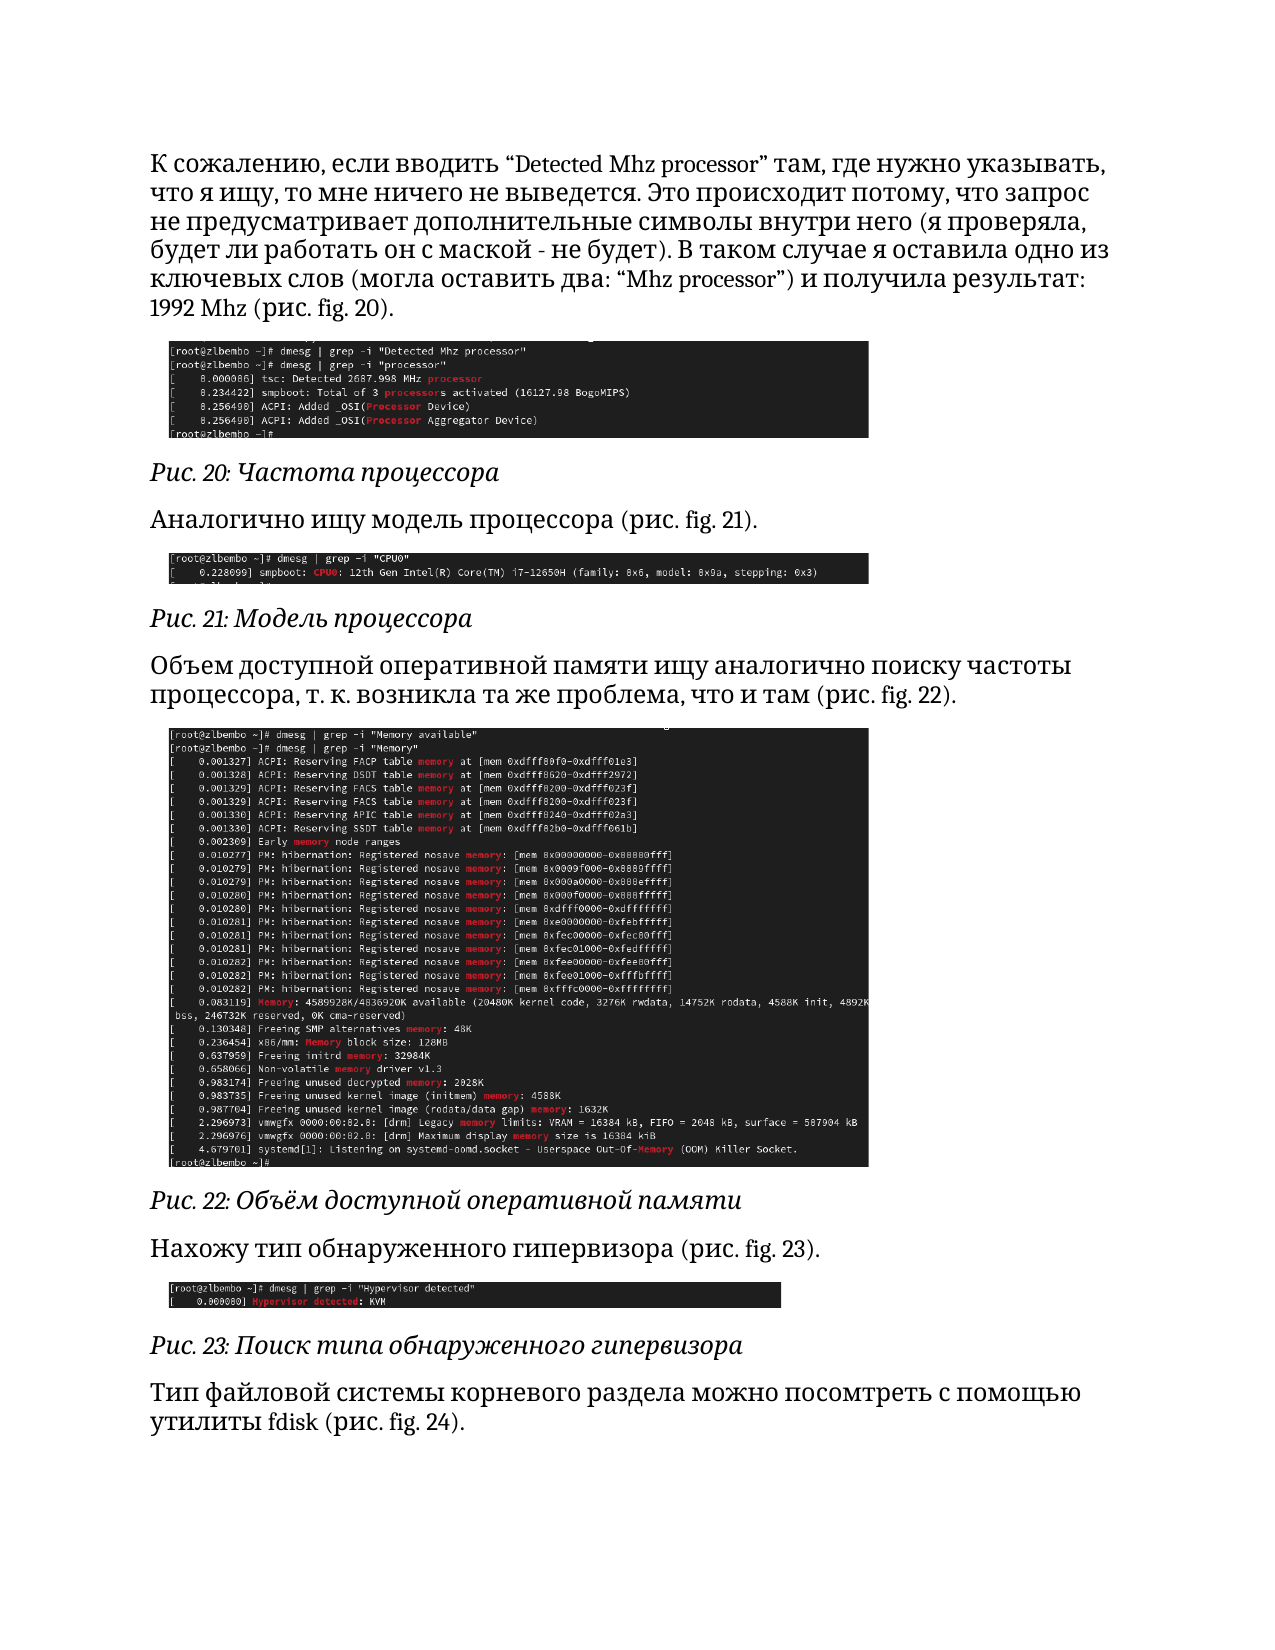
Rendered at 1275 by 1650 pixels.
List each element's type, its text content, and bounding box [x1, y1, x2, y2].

picture [168, 1282, 782, 1308]
text Рис. 22: Объём доступной оперативной памяти [150, 1187, 1125, 1216]
picture [168, 341, 869, 438]
text Рис. 21: Модель процессора [150, 605, 1125, 633]
text Рис. 20: Частота процессора [150, 459, 1125, 488]
text Рис. 23: Поиск типа обнаруженного гипервизора [150, 1332, 1125, 1360]
text Тип файловой системы корневого раздела можно посомтреть с помощью утилиты fdisk (рис. fig. 24). [150, 1379, 1125, 1437]
text Нахожу тип обнаруженного гипервизора (рис. fig. 23). [150, 1234, 1125, 1263]
picture [168, 553, 869, 584]
text К сожалению, если вводить “Detected Mhz processor” там, где нужно указывать, что я ищу, то мне ничего не выведется. Это происходит потому, что запрос не предусматривает дополнительные символы внутри него (я проверяла, будет ли работать он с маской - не будет). В таком случае я оставила одно из ключевых слов (могла оставить два: “Mhz processor”) и получила результат: 1992 Mhz (рис. fig. 20). [150, 150, 1125, 322]
picture [168, 728, 869, 1167]
text Объем доступной оперативной памяти ищу аналогично поиску частоты процессора, т. к. возникла та же проблема, что и там (рис. fig. 22). [150, 652, 1125, 710]
text Аналогично ищу модель процессора (рис. fig. 21). [150, 506, 1125, 535]
